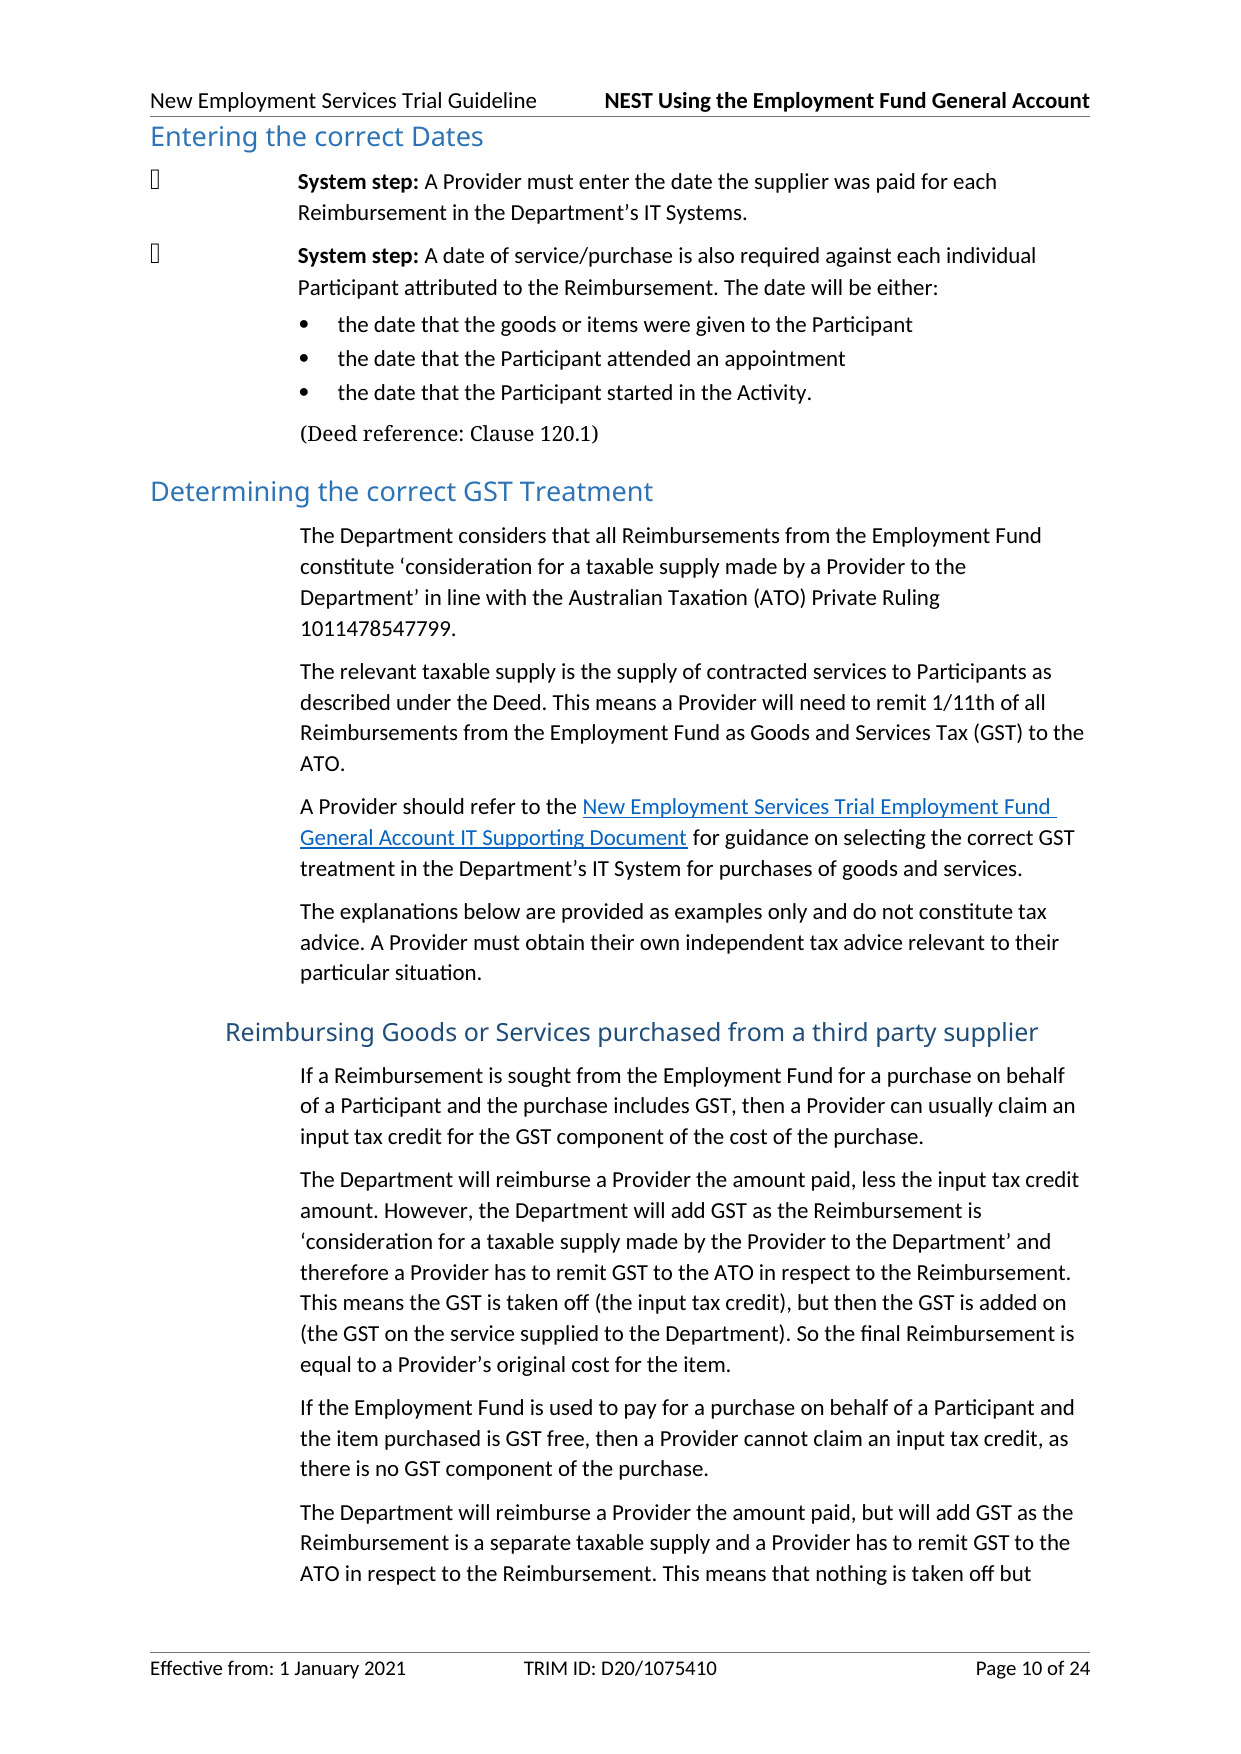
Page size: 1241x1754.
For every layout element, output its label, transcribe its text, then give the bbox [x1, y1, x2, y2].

text If a Reimbursement is sought from the Employment Fund for a purchase on behalf of a Participant and the purchase includes GST, then a Provider can usually claim an input tax credit for the GST component of the cost of the purchase. [300, 1061, 1090, 1150]
text the date that the goods or items were given to the Participant [300, 310, 1090, 338]
subtitle Entering the correct Dates [150, 117, 1090, 154]
text System step: A date of service/purchase is also required against each individual Participant attributed to the Reimbursement. The date will be either: [150, 241, 1090, 301]
text The Department will reimburse a Provider the amount paid, less the input tax credit amount. However, the Department will add GST as the Reimbursement is ‘consideration for a taxable supply made by the Provider to the Department’ and therefore a Provider has to remit GST to the ATO in respect to the Reimbursement. This means the GST is taken off (the input tax credit), but then the GST is added on (the GST on the service supplied to the Department). So the final Reimbursement is equal to a Provider’s original cost for the item. [300, 1166, 1090, 1378]
text (Deed reference: Clause 120.1) [300, 419, 1090, 447]
text If the Employment Fund is used to pay for a purchase on behalf of a Participant and the item purchased is GST free, then a Provider cannot claim an input tax credit, as there is no GST component of the purchase. [300, 1393, 1090, 1483]
subtitle Determining the correct GST Treatment [150, 472, 1090, 509]
text the date that the Participant attended an appointment [300, 344, 1090, 372]
text The explanations below are provided as examples only and do not constitute tax advice. A Provider must obtain their own independent tax advice relevant to their particular situation. [300, 897, 1090, 987]
text A Provider should refer to the New Employment Services Trial Employment Fund General Account IT Supporting Document for guidance on selecting the correct GST treatment in the Department’s IT System for purchases of goods and services. [300, 792, 1090, 882]
subtitle Reimbursing Goods or Services purchased from a third party supplier [225, 1014, 1090, 1048]
text The Department considers that all Reimbursements from the Employment Fund constitute ‘consideration for a taxable supply made by a Provider to the Department’ in line with the Australian Taxation (ATO) Private Ruling 1011478547799. [300, 522, 1090, 642]
text the date that the Participant started in the Activity. [300, 378, 1090, 406]
text System step: A Provider must enter the date the supplier was paid for each Reimbursement in the Department’s IT Systems. [150, 167, 1090, 226]
text The relevant taxable supply is the supply of contracted services to Participants as described under the Deed. This means a Provider will need to remit 1/11th of all Reimbursements from the Employment Fund as Goods and Services Tax (GST) to the ATO. [300, 657, 1090, 777]
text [300, 1498, 1090, 1587]
